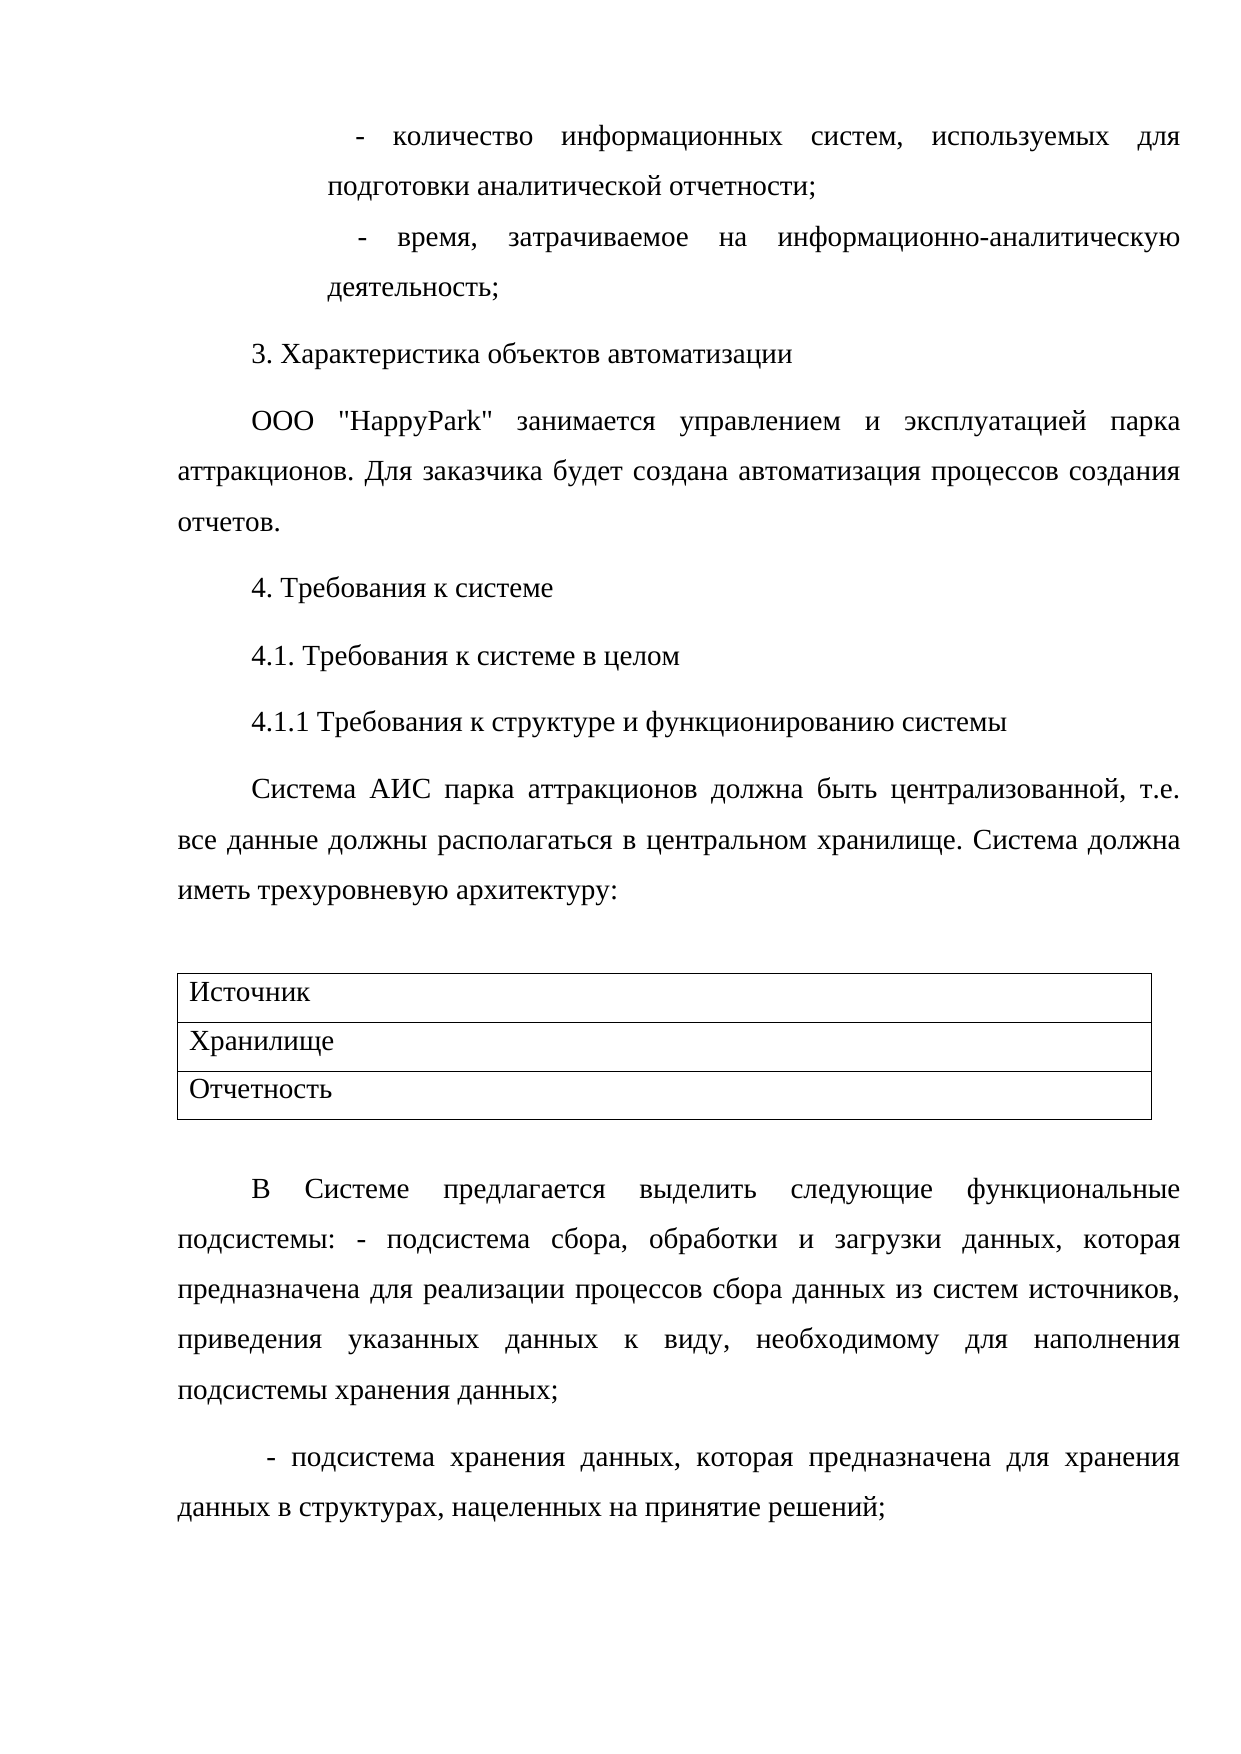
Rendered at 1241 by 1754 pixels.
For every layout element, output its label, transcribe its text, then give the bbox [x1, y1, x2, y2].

table_cell Отчетность [178, 1072, 1151, 1119]
table_cell Хранилище [178, 1023, 1151, 1071]
list - количество информационных систем, используемых для подготовки аналитической отчетности; [327, 118, 1181, 202]
table_header Источник [178, 974, 1151, 1022]
text 4. Требования к системе [215, 571, 1181, 604]
text 3. Характеристика объектов автоматизации [177, 336, 1181, 369]
text В Системе предлагается выделить следующие функциональные подсистемы: - подсистема сбора, обработки и загрузки данных, которая предназначена для реализации процессов сбора данных из систем источников, приведения указанных данных к виду, необходимому для наполнения подсистемы хранения данных; [177, 1171, 1181, 1406]
text Система АИС парка аттракционов должна быть централизованной, т.е. все данные должны располагаться в центральном хранилище. Система должна иметь трехуровневую архитектуру: [177, 772, 1181, 906]
text 4.1.1 Требования к структуре и функционированию системы [177, 704, 1181, 738]
list - время, затрачиваемое на информационно-аналитическую деятельность; [327, 219, 1181, 303]
text 4.1. Требования к системе в целом [177, 638, 1181, 671]
text - подсистема хранения данных, которая предназначена для хранения данных в структурах, нацеленных на принятие решений; [177, 1439, 1181, 1523]
text ООО "HappyPark" занимается управлением и эксплуатацией парка аттракционов. Для заказчика будет создана автоматизация процессов создания отчетов. [177, 403, 1181, 537]
